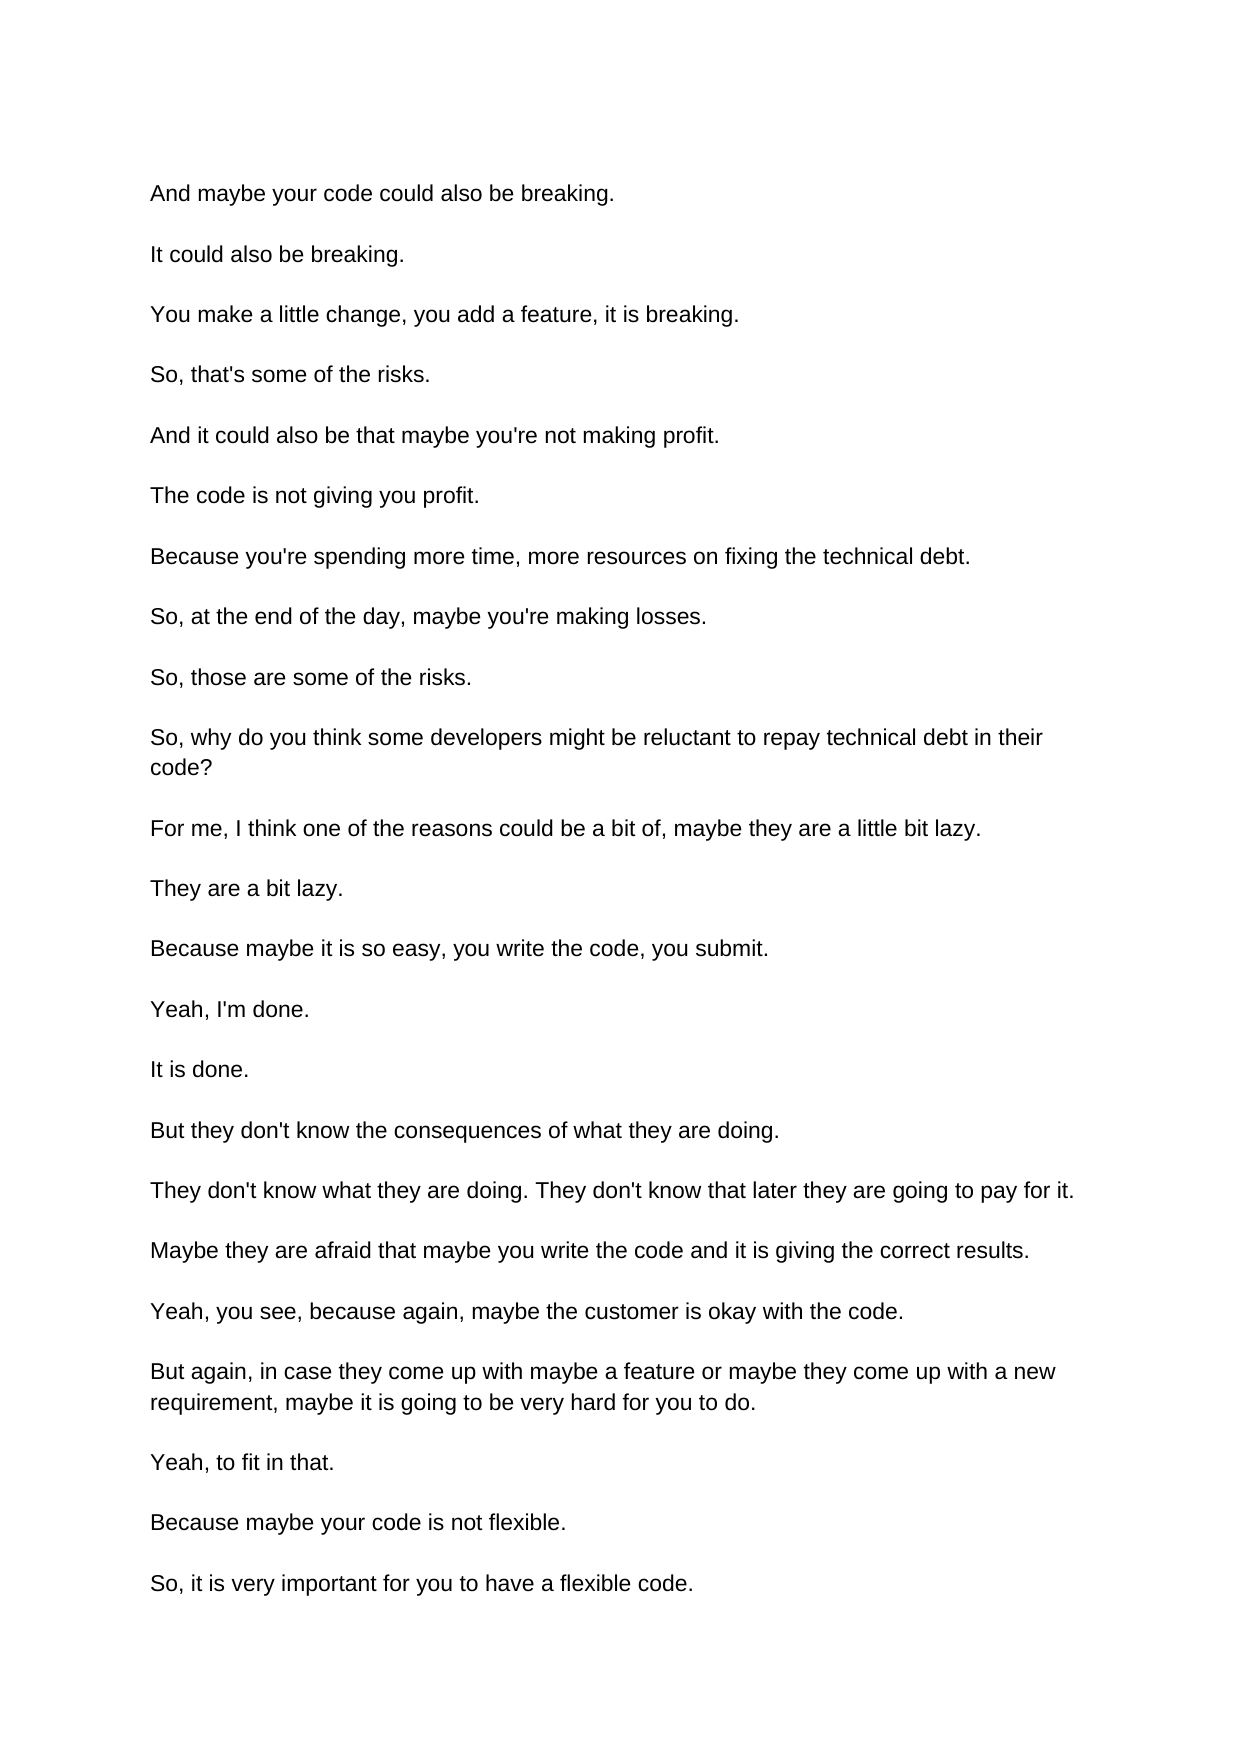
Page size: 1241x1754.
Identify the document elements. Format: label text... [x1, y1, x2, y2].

text It is done. [150, 1056, 1090, 1083]
text But again, in case they come up with maybe a feature or maybe they come up with a new requirement, maybe it is going to be very hard for you to do. [150, 1358, 1090, 1415]
text Because maybe it is so easy, you write the code, you submit. [150, 935, 1090, 962]
text But they don't know the consequences of what they are doing. [150, 1117, 1090, 1143]
text For me, I think one of the reasons could be a bit of, maybe they are a little bit lazy. [150, 814, 1090, 841]
text Yeah, to fit in that. [150, 1449, 1090, 1475]
text And it could also be that maybe you're not making profit. [150, 422, 1090, 448]
text They don't know what they are doing. They don't know that later they are going to pay for it. [150, 1177, 1090, 1203]
text So, why do you think some developers might be reluctant to repay technical debt in their code? [150, 724, 1090, 781]
text Because maybe your code is not flexible. [150, 1509, 1090, 1536]
text Maybe they are afraid that maybe you write the code and it is giving the correct results. [150, 1237, 1090, 1264]
text The code is not giving you profit. [150, 482, 1090, 509]
text Yeah, I'm done. [150, 996, 1090, 1022]
text So, at the end of the day, maybe you're making losses. [150, 603, 1090, 629]
text They are a bit lazy. [150, 875, 1090, 901]
text It could also be breaking. [150, 241, 1090, 267]
text So, it is very important for you to have a flexible code. [150, 1570, 1090, 1596]
text So, that's some of the risks. [150, 361, 1090, 388]
text Because you're spending more time, more resources on fixing the technical debt. [150, 543, 1090, 569]
text Yeah, you see, because again, maybe the customer is okay with the code. [150, 1298, 1090, 1324]
text So, those are some of the risks. [150, 663, 1090, 690]
text And maybe your code could also be breaking. [150, 180, 1090, 207]
text You make a little change, you add a feature, it is breaking. [150, 301, 1090, 327]
